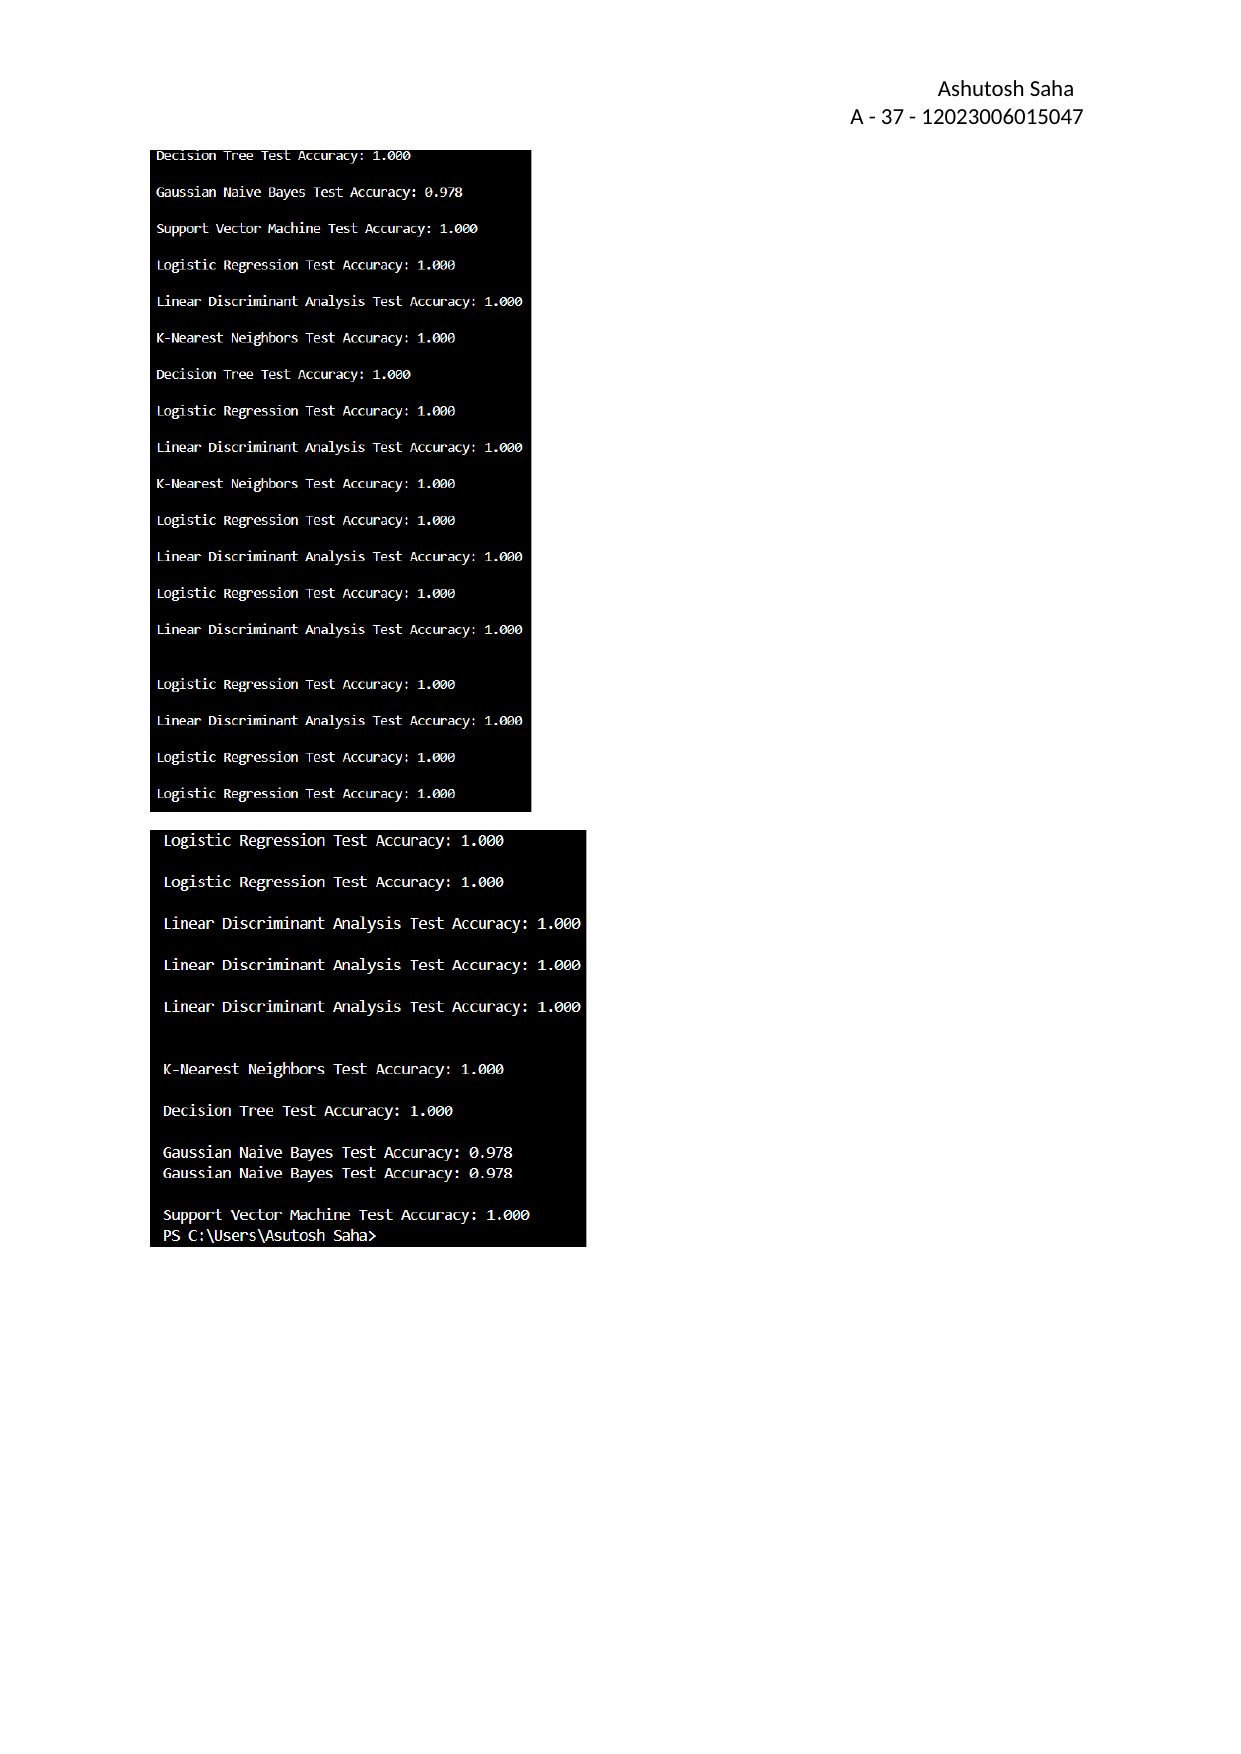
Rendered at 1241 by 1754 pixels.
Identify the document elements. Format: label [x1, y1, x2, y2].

picture [150, 150, 532, 812]
picture [150, 830, 587, 1247]
